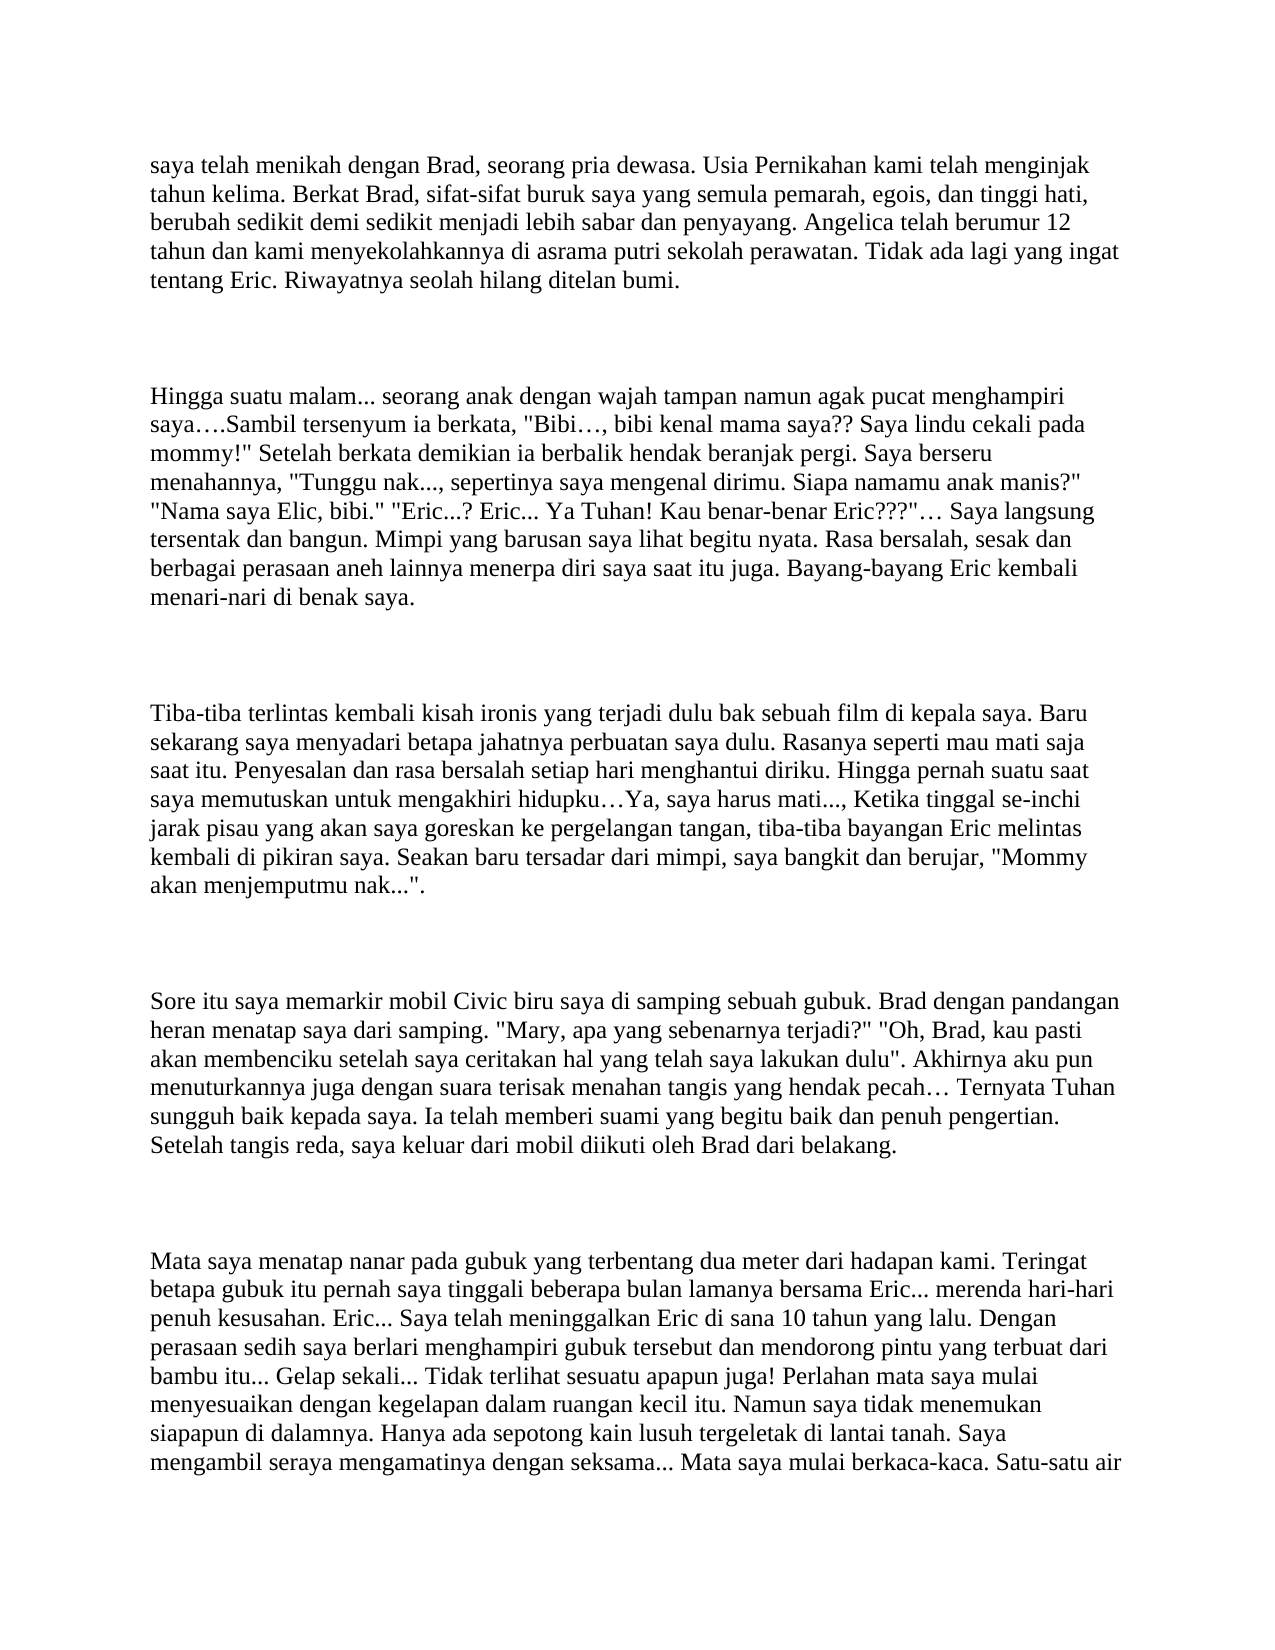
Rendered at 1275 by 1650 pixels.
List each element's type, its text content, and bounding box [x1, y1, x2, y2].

text Hingga suatu malam... seorang anak dengan wajah tampan namun agak pucat menghampiri saya….Sambil tersenyum ia berkata, "Bibi…, bibi kenal mama saya?? Saya lindu cekali pada mommy!" Setelah berkata demikian ia berbalik hendak beranjak pergi. Saya berseru menahannya, "Tunggu nak..., sepertinya saya mengenal dirimu. Siapa namamu anak manis?" "Nama saya Elic, bibi." "Eric...? Eric... Ya Tuhan! Kau benar-benar Eric???"… Saya langsung tersentak dan bangun. Mimpi yang barusan saya lihat begitu nyata. Rasa bersalah, sesak dan berbagai perasaan aneh lainnya menerpa diri saya saat itu juga. Bayang-bayang Eric kembali menari-nari di benak saya. [150, 381, 1125, 611]
text Sore itu saya memarkir mobil Civic biru saya di samping sebuah gubuk. Brad dengan pandangan heran menatap saya dari samping. "Mary, apa yang sebenarnya terjadi?" "Oh, Brad, kau pasti akan membenciku setelah saya ceritakan hal yang telah saya lakukan dulu". Akhirnya aku pun menuturkannya juga dengan suara terisak menahan tangis yang hendak pecah… Ternyata Tuhan sungguh baik kepada saya. Ia telah memberi suami yang begitu baik dan penuh pengertian. Setelah tangis reda, saya keluar dari mobil diikuti oleh Brad dari belakang. [150, 986, 1125, 1159]
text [150, 150, 1125, 294]
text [150, 1246, 1125, 1476]
text Tiba-tiba terlintas kembali kisah ironis yang terjadi dulu bak sebuah film di kepala saya. Baru sekarang saya menyadari betapa jahatnya perbuatan saya dulu. Rasanya seperti mau mati saja saat itu. Penyesalan dan rasa bersalah setiap hari menghantui diriku. Hingga pernah suatu saat saya memutuskan untuk mengakhiri hidupku…Ya, saya harus mati..., Ketika tinggal se-inchi jarak pisau yang akan saya goreskan ke pergelangan tangan, tiba-tiba bayangan Eric melintas kembali di pikiran saya. Seakan baru tersadar dari mimpi, saya bangkit dan berujar, "Mommy akan menjemputmu nak...". [150, 698, 1125, 899]
